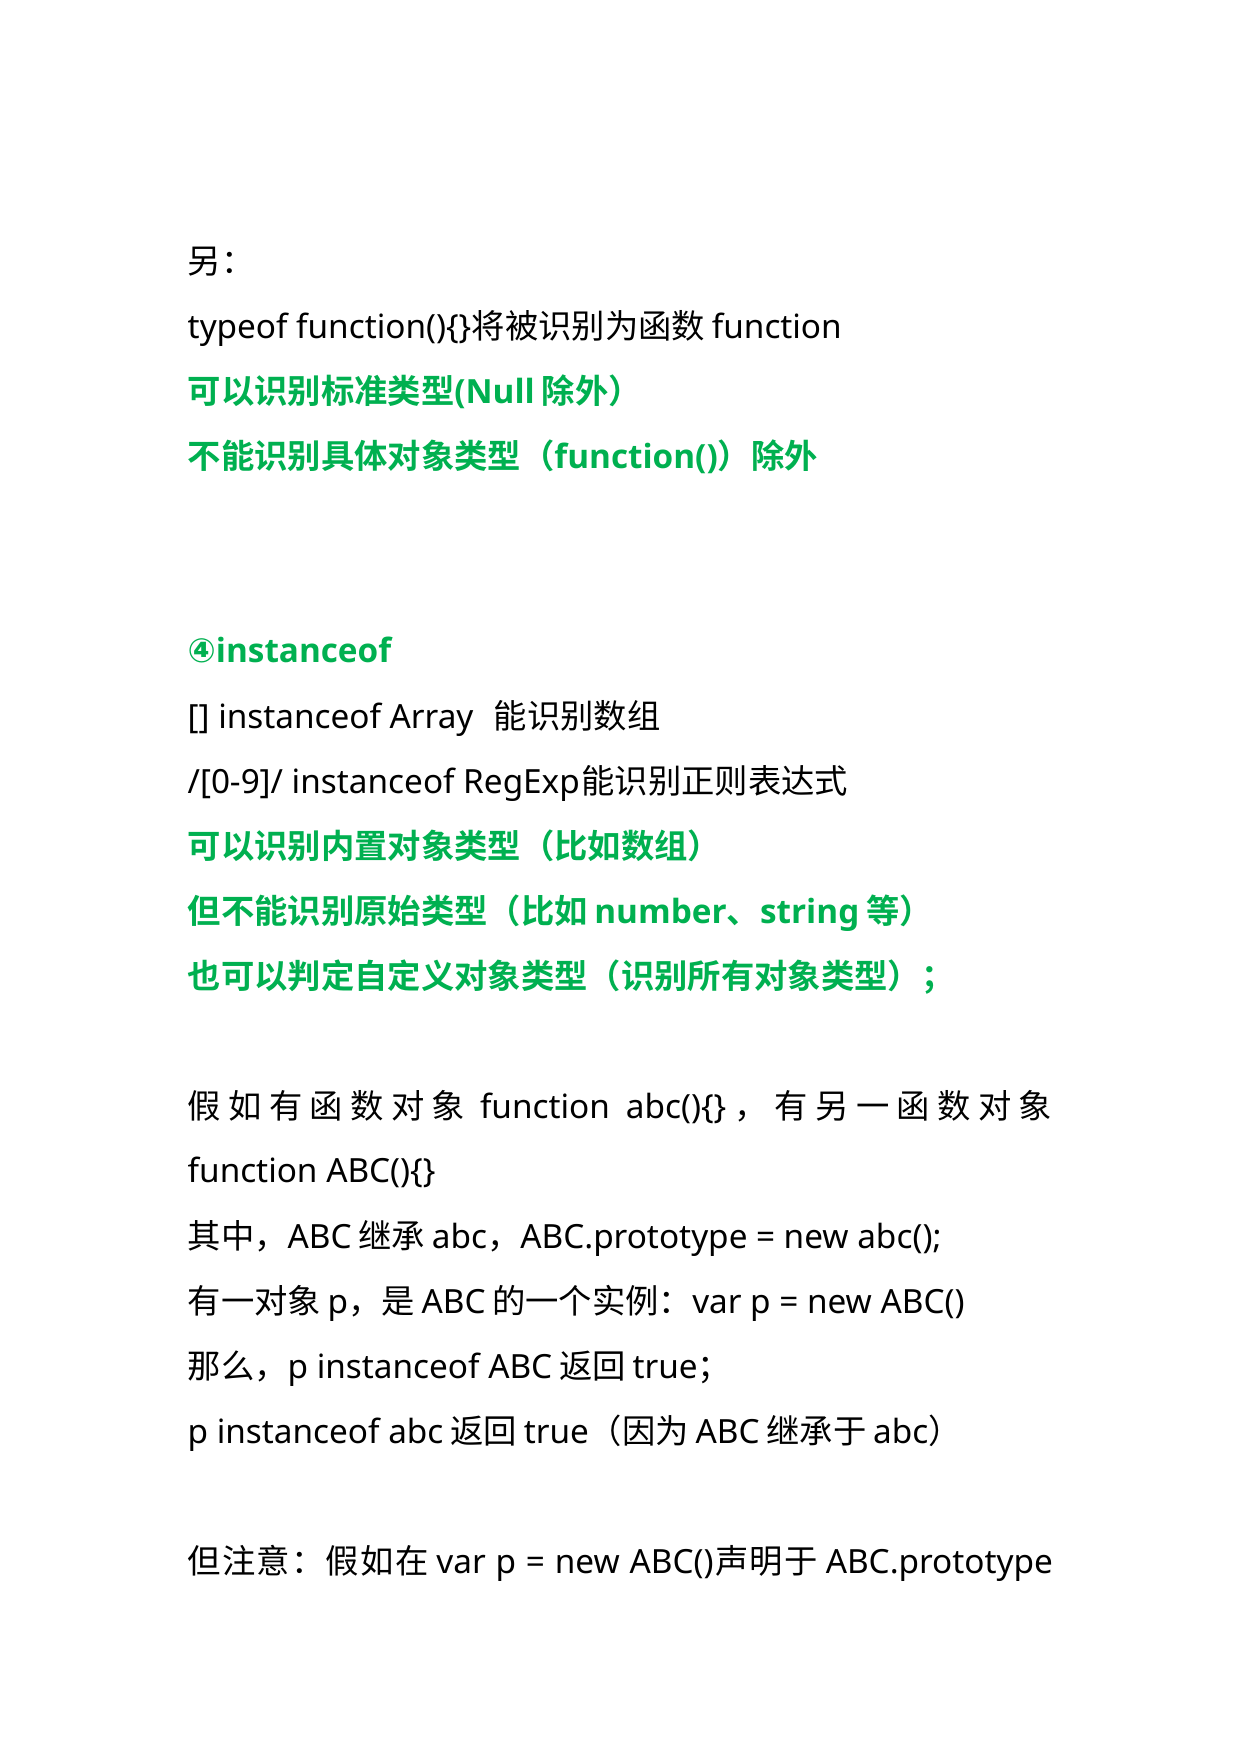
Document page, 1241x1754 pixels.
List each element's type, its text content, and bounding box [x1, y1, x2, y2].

text 有一对象p，是ABC的一个实例：var p = new ABC() [187, 1267, 1053, 1332]
text 但不能识别原始类型（比如number、string等） [187, 877, 1053, 942]
text /[0-9]/ instanceof RegExp 能识别正则表达式 [187, 747, 1053, 812]
text [] instanceof Array 能识别数组 [187, 682, 1053, 747]
text ④instanceof [187, 617, 1053, 682]
text typeof function(){}将被识别为函数function [187, 292, 1053, 357]
text 假如有函数对象function abc(){}，有另一函数对象function ABC(){} [187, 1072, 1053, 1202]
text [187, 1527, 1053, 1592]
text 可以识别标准类型(Null除外） [187, 357, 1053, 422]
text p instanceof abc返回true（因为ABC继承于abc） [187, 1397, 1053, 1462]
text 那么，p instanceof ABC返回true； [187, 1332, 1053, 1397]
text 另： [187, 227, 1053, 292]
text 可以识别内置对象类型（比如数组） [187, 812, 1053, 877]
text 不能识别具体对象类型（function()）除外 [187, 422, 1053, 487]
text 其中，ABC继承abc，ABC.prototype = new abc(); [187, 1202, 1053, 1267]
text 也可以判定自定义对象类型（识别所有对象类型）； [187, 942, 1053, 1007]
